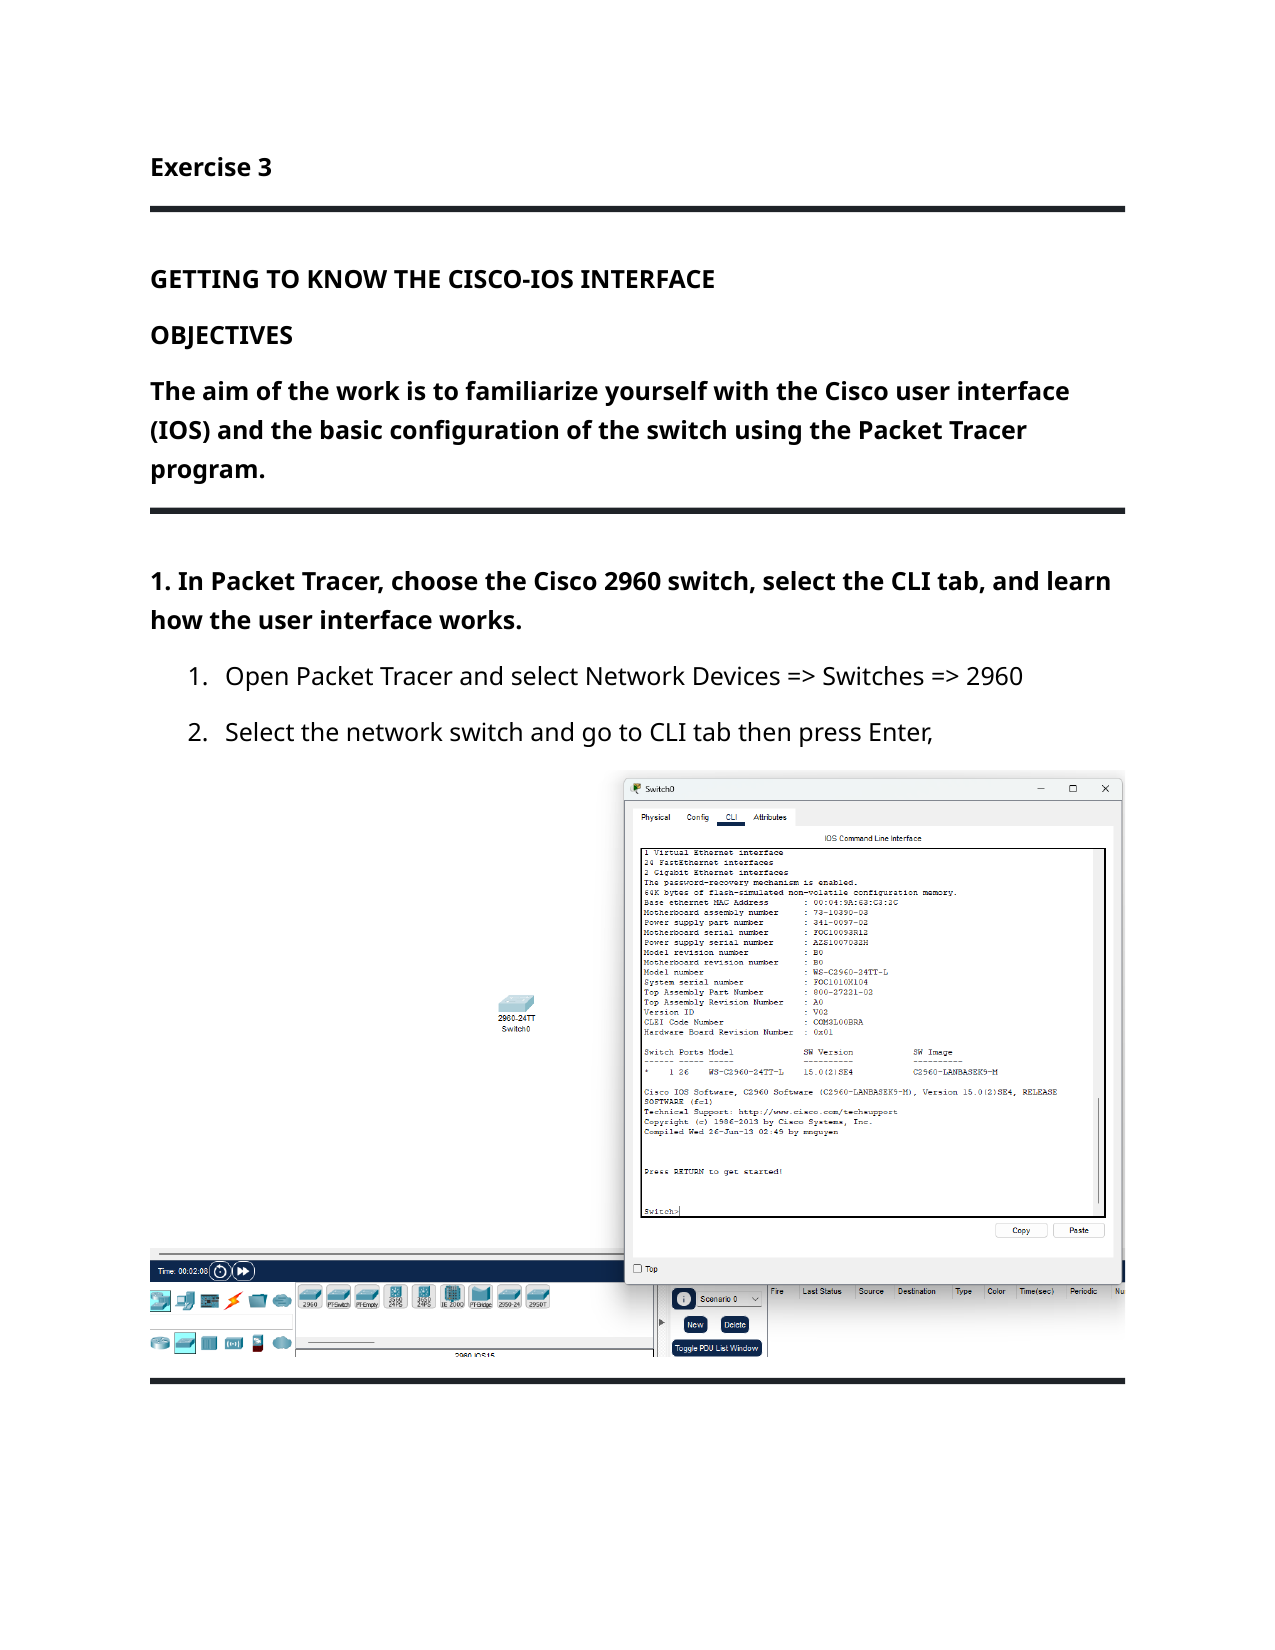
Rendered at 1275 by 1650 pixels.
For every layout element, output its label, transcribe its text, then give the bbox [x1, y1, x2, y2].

list Open Packet Tracer and select Network Devices => Switches => 2960 [187, 658, 1125, 692]
text GETTING TO KNOW THE CISCO-IOS INTERFACE [150, 262, 1125, 296]
list Select the network switch and go to CLI tab then press Enter, [187, 714, 1125, 748]
text Exercise 3 [150, 150, 1125, 184]
picture [150, 770, 1125, 1357]
text The aim of the work is to familiarize yourself with the Cisco user interface (IOS) and the basic configuration of the switch using the Packet Tracer program. [150, 373, 1125, 486]
text 1. In Packet Tracer, choose the Cisco 2960 switch, select the CLI tab, and learn how the user interface works. [150, 563, 1125, 637]
text OBJECTIVES [150, 317, 1125, 352]
